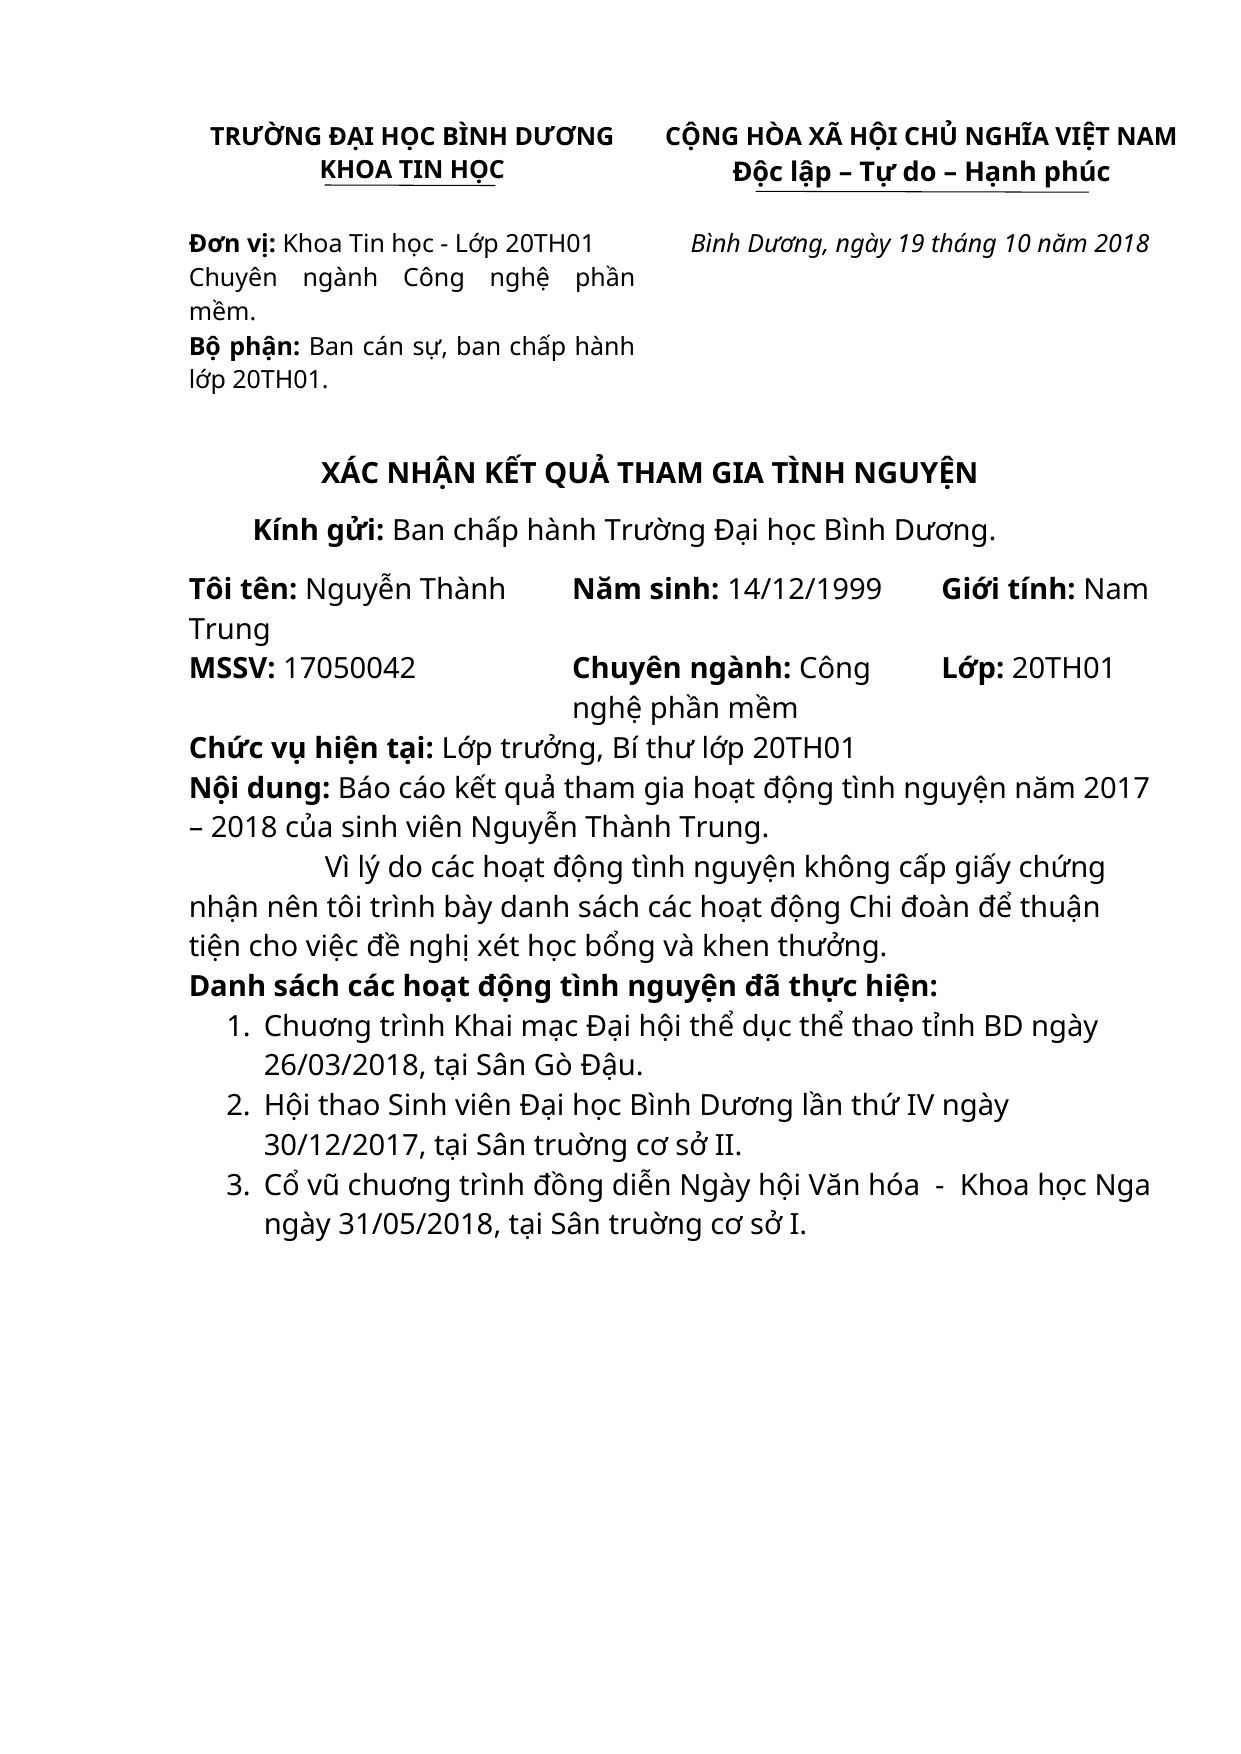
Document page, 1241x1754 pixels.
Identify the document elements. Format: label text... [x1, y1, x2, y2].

table_cell Bình Dương, ngày 19 tháng 10 năm 2018 [647, 226, 1196, 396]
table_header Năm sinh: 14/12/1999 [561, 569, 930, 648]
table_header Tôi tên: Nguyễn Thành Trung [177, 569, 561, 648]
table_cell Lớp: 20TH01 [930, 648, 1167, 727]
table_header TRƯỜNG ĐẠI HỌC BÌNH DƯƠNG [177, 118, 647, 152]
table_cell Độc lập – Tự do – Hạnh phúc [647, 152, 1196, 226]
table_cell Chức vụ hiện tại: Lớp trưởng, Bí thư lớp 20TH01 Nội dung: Báo cáo kết quả tham gia hoạt động tình nguyện năm 2017 – 2018 của sinh viên Nguyễn Thành Trung. Vì lý do các hoạt động tình nguyện không cấp giấy chứng nhận nên tôi trình bày danh sách các hoạt động Chi đoàn để thuận tiện cho việc đề nghị xét học bổng và khen thưởng. Danh sách các hoạt động tình nguyện đã thực hiện: Chuơng trình Khai mạc Đại hội thể dục thể thao tỉnh BD ngày 26/03/2018, tại Sân Gò Đậu. Hội thao Sinh viên Đại học Bình Dương lần thứ IV ngày 30/12/2017, tại Sân truờng cơ sở II. Cổ vũ chuơng trình đồng diễn Ngày hội Văn hóa - Khoa học Nga ngày 31/05/2018, tại Sân truờng cơ sở I. [177, 727, 1167, 1283]
text XÁC NHẬN KẾT QUẢ THAM GIA TÌNH NGUYỆN [177, 453, 1122, 492]
table_cell Đơn vị: Khoa Tin học - Lớp 20TH01 Chuyên ngành Công nghệ phần mềm. Bộ phận: Ban cán sự, ban chấp hành lớp 20TH01. [177, 226, 647, 396]
table_cell Chuyên ngành: Công nghệ phần mềm [561, 648, 930, 727]
table_header CỘNG HÒA XÃ HỘI CHỦ NGHĨA VIỆT NAM [647, 118, 1196, 152]
table_header Giới tính: Nam [930, 569, 1167, 648]
table_cell KHOA TIN HỌC [177, 152, 647, 226]
table_cell MSSV: 17050042 [177, 648, 561, 727]
text Kính gửi: Ban chấp hành Trường Đại học Bình Dương. [177, 509, 1122, 549]
